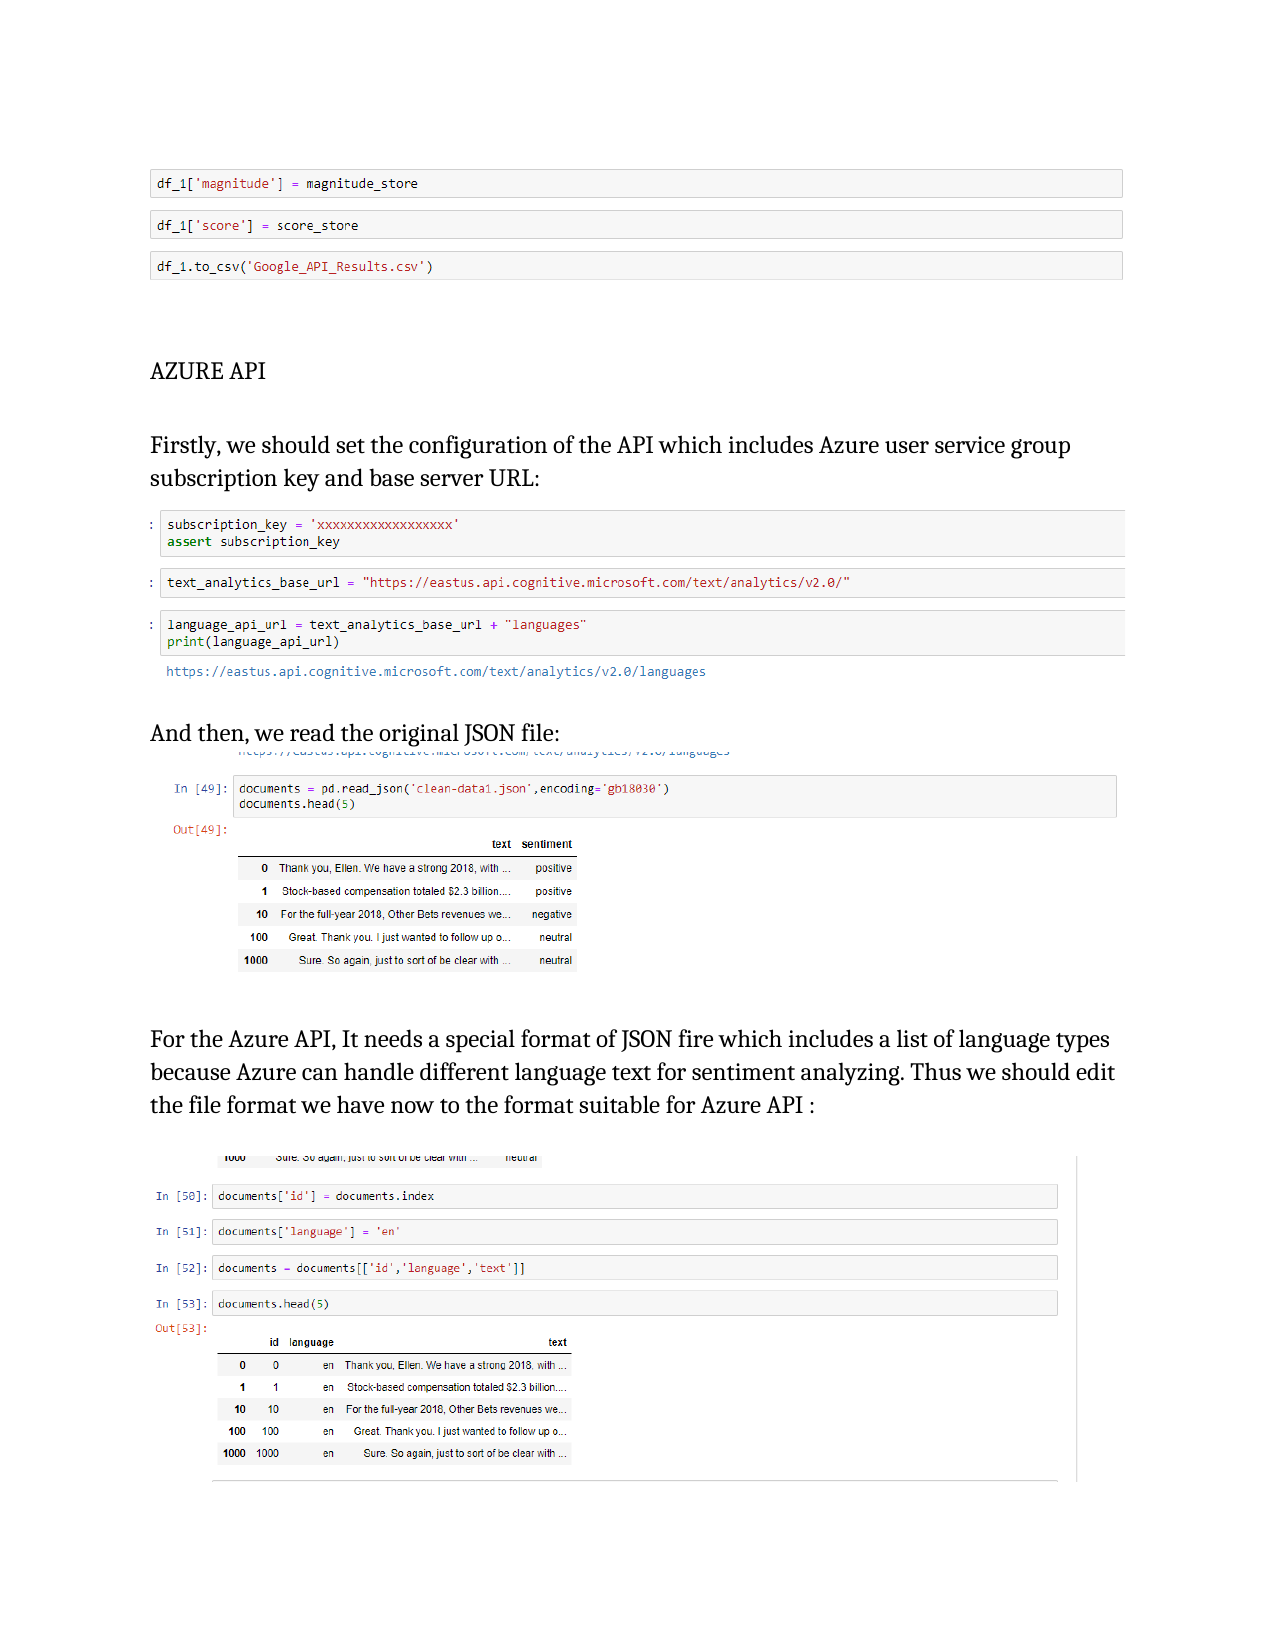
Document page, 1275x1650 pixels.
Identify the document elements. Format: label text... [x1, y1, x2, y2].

picture [150, 1156, 1078, 1482]
picture [150, 150, 1125, 280]
subtitle AZURE API [150, 357, 1125, 385]
picture [150, 752, 1125, 988]
text For the Azure API, It needs a special format of JSON fire which includes a list of language types because Azure can handle different language text for sentiment analyzing. Thus we should edit the file format we have now to the format suitable for Azure API : [150, 1024, 1125, 1119]
text Firstly, we should set the configuration of the API which includes Azure user service group subscription key and base server URL: [150, 431, 1125, 493]
picture [150, 497, 1125, 683]
text And then, we read the original JSON file: [150, 719, 1125, 748]
